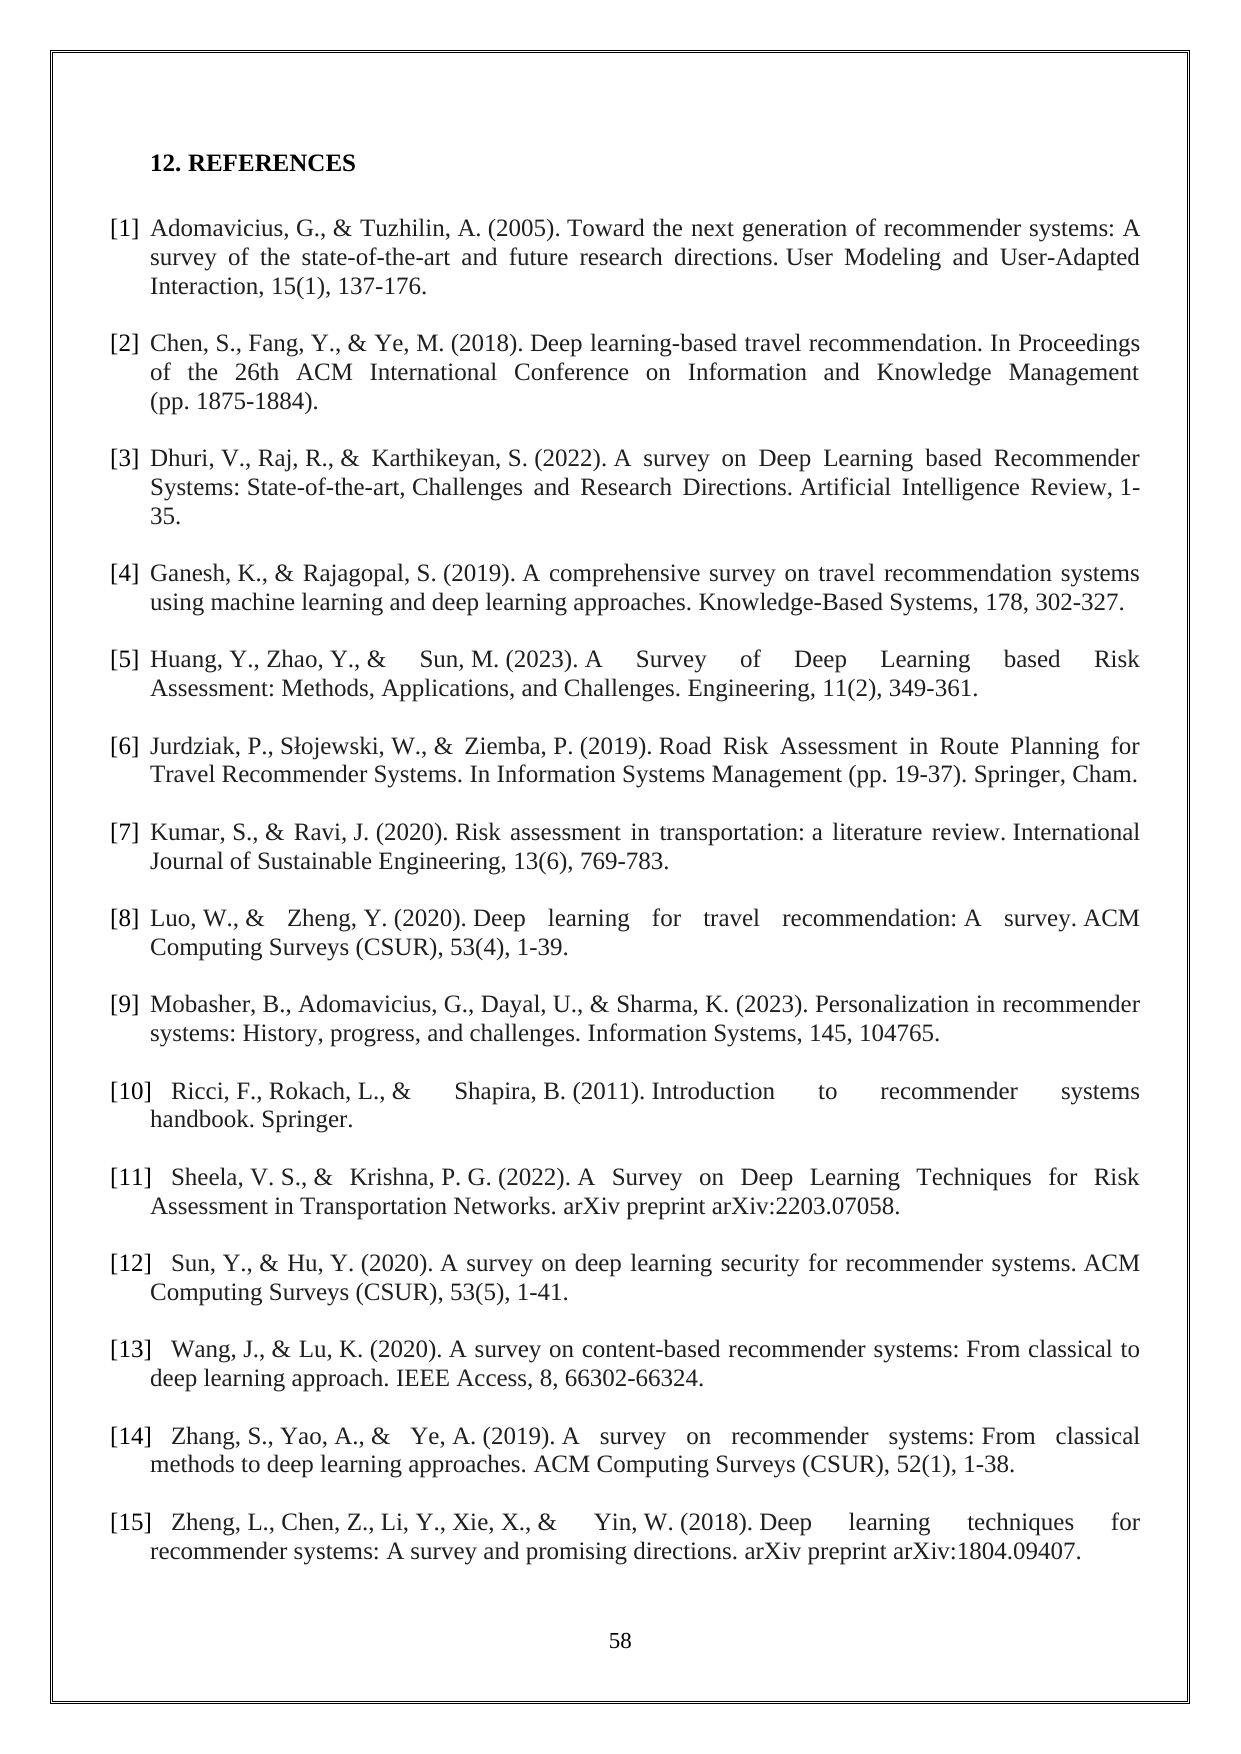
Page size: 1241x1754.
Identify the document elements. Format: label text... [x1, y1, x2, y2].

list Ganesh, K., & Rajagopal, S. (2019). A comprehensive survey on travel recommendation systems using machine learning and deep learning approaches. Knowledge-Based Systems, 178, 302-327. [110, 558, 1140, 616]
list Jurdziak, P., Słojewski, W., & Ziemba, P. (2019). Road Risk Assessment in Route Planning for Travel Recommender Systems. In Information Systems Management (pp. 19-37). Springer, Cham. [110, 731, 1140, 788]
list Mobasher, B., Adomavicius, G., Dayal, U., & Sharma, K. (2023). Personalization in recommender systems: History, progress, and challenges. Information Systems, 145, 104765. [110, 989, 1140, 1047]
list Ricci, F., Rokach, L., & Shapira, B. (2011). Introduction to recommender systems handbook. Springer. [110, 1076, 1140, 1133]
subtitle REFERENCES [150, 148, 1140, 176]
list Luo, W., & Zheng, Y. (2020). Deep learning for travel recommendation: A survey. ACM Computing Surveys (CSUR), 53(4), 1-39. [110, 903, 1140, 961]
list Zhang, S., Yao, A., & Ye, A. (2019). A survey on recommender systems: From classical methods to deep learning approaches. ACM Computing Surveys (CSUR), 52(1), 1-38. [110, 1421, 1140, 1478]
list Sun, Y., & Hu, Y. (2020). A survey on deep learning security for recommender systems. ACM Computing Surveys (CSUR), 53(5), 1-41. [110, 1248, 1140, 1306]
list Huang, Y., Zhao, Y., & Sun, M. (2023). A Survey of Deep Learning based Risk Assessment: Methods, Applications, and Challenges. Engineering, 11(2), 349-361. [110, 644, 1140, 702]
list Chen, S., Fang, Y., & Ye, M. (2018). Deep learning-based travel recommendation. In Proceedings of the 26th ACM International Conference on Information and Knowledge Management (pp. 1875-1884). [110, 328, 1140, 414]
list Wang, J., & Lu, K. (2020). A survey on content-based recommender systems: From classical to deep learning approach. IEEE Access, 8, 66302-66324. [110, 1334, 1140, 1392]
list Zheng, L., Chen, Z., Li, Y., Xie, X., & Yin, W. (2018). Deep learning techniques for recommender systems: A survey and promising directions. arXiv preprint arXiv:1804.09407. [110, 1507, 1140, 1564]
list Sheela, V. S., & Krishna, P. G. (2022). A Survey on Deep Learning Techniques for Risk Assessment in Transportation Networks. arXiv preprint arXiv:2203.07058. [110, 1162, 1140, 1219]
list Adomavicius, G., & Tuzhilin, A. (2005). Toward the next generation of recommender systems: A survey of the state-of-the-art and future research directions. User Modeling and User-Adapted Interaction, 15(1), 137-176. [110, 213, 1140, 299]
list Dhuri, V., Raj, R., & Karthikeyan, S. (2022). A survey on Deep Learning based Recommender Systems: State-of-the-art, Challenges and Research Directions. Artificial Intelligence Review, 1-35. [110, 443, 1140, 529]
list Kumar, S., & Ravi, J. (2020). Risk assessment in transportation: a literature review. International Journal of Sustainable Engineering, 13(6), 769-783. [110, 817, 1140, 874]
